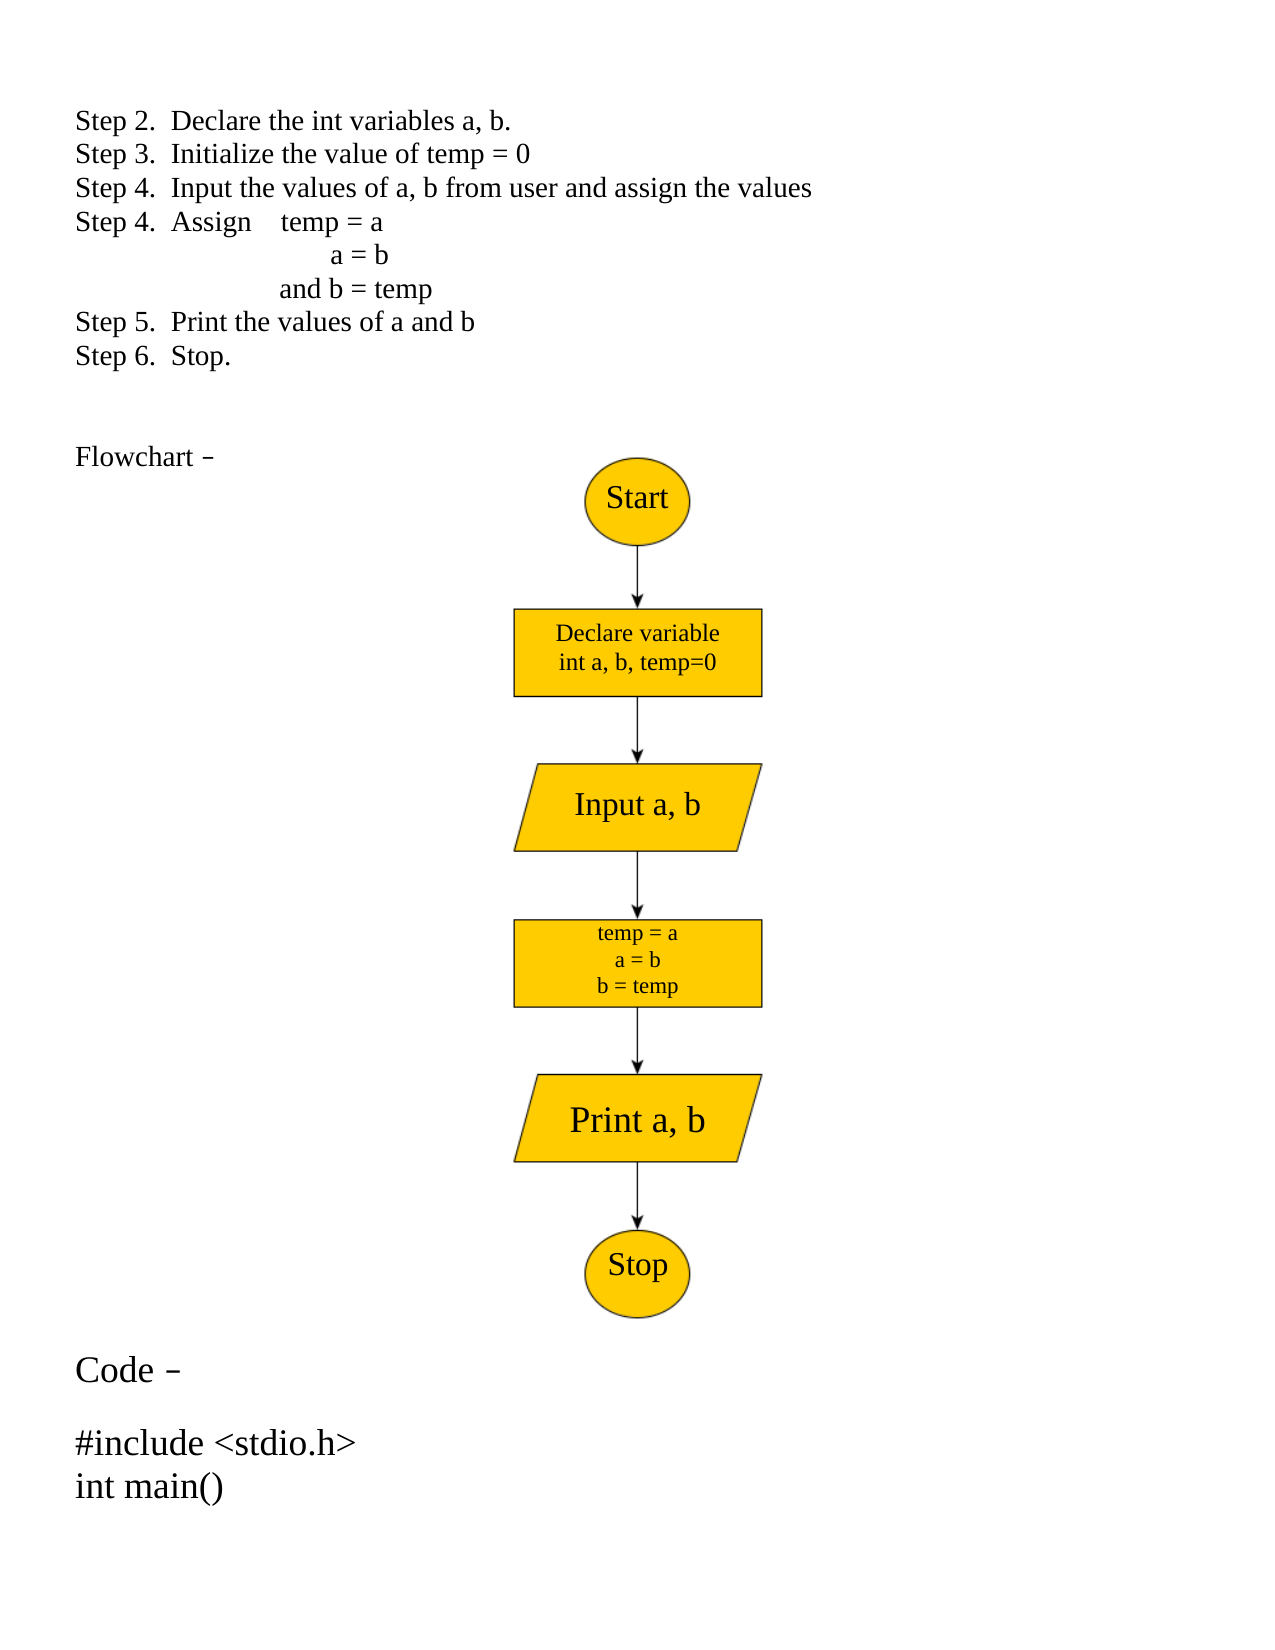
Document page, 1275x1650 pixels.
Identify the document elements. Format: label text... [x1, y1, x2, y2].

picture [495, 439, 777, 1332]
text Step 4. Input the values of a, b from user and assign the values [75, 170, 1200, 204]
text Step 5. Print the values of a and b [75, 304, 1200, 338]
text a = b [75, 237, 1200, 271]
text Step 2. Declare the int variables a, b. [75, 103, 1200, 137]
text and b = temp [75, 271, 1200, 304]
text Flowchart – [75, 438, 1200, 474]
text int main() [75, 1463, 1200, 1506]
text Step 3. Initialize the value of temp = 0 [75, 137, 1200, 170]
text Code – [75, 1346, 1200, 1392]
text Step 6. Stop. [75, 338, 1200, 371]
text #include <stdio.h> [75, 1420, 1200, 1463]
text Step 4. Assign temp = a [75, 204, 1200, 237]
